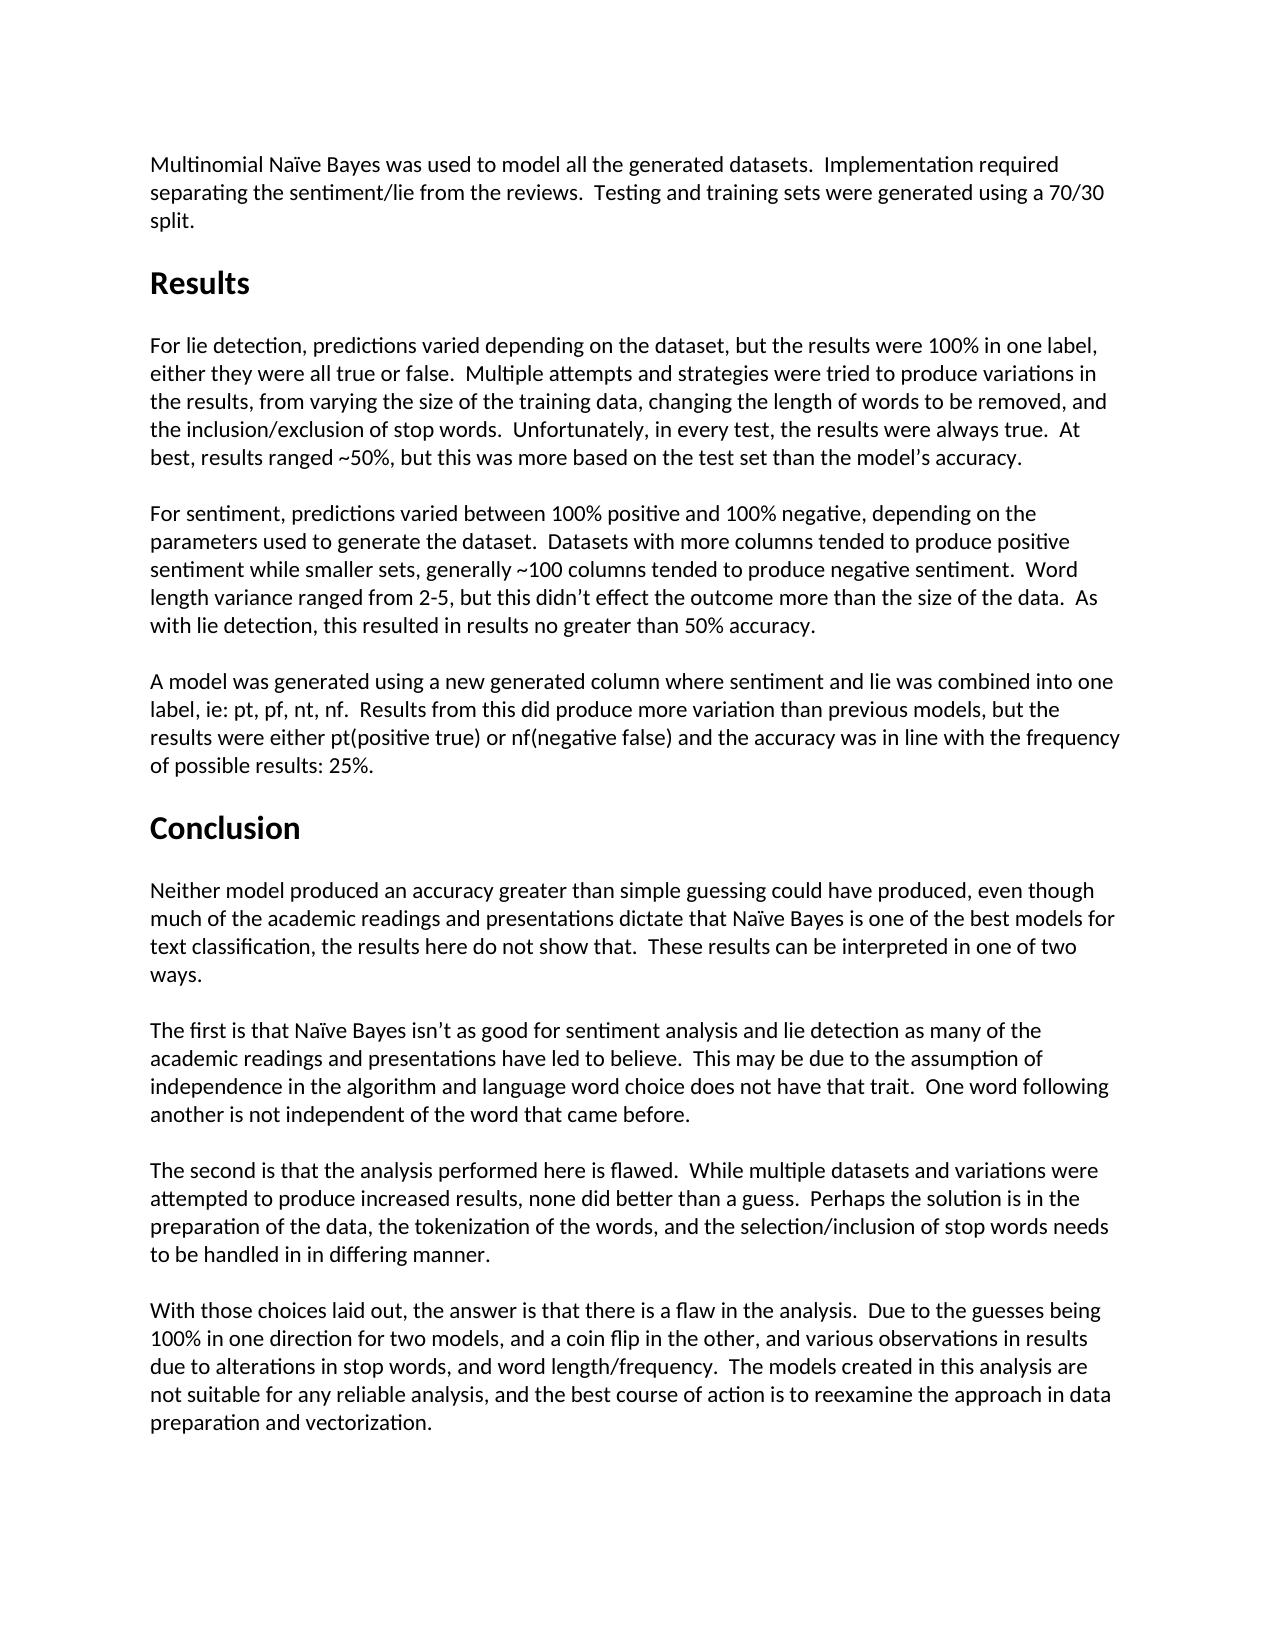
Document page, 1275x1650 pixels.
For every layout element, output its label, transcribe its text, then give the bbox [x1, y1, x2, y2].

text Multinomial Naïve Bayes was used to model all the generated datasets. Implementation required separating the sentiment/lie from the reviews. Testing and training sets were generated using a 70/30 split. [150, 150, 1125, 234]
text Conclusion [150, 807, 1125, 848]
text For sentiment, predictions varied between 100% positive and 100% negative, depending on the parameters used to generate the dataset. Datasets with more columns tended to produce positive sentiment while smaller sets, generally ~100 columns tended to produce negative sentiment. Word length variance ranged from 2-5, but this didn’t effect the outcome more than the size of the data. As with lie detection, this resulted in results no greater than 50% accuracy. [150, 499, 1125, 639]
text For lie detection, predictions varied depending on the dataset, but the results were 100% in one label, either they were all true or false. Multiple attempts and strategies were tried to produce variations in the results, from varying the size of the training data, changing the length of words to be removed, and the inclusion/exclusion of stop words. Unfortunately, in every test, the results were always true. At best, results ranged ~50%, but this was more based on the test set than the model’s accuracy. [150, 331, 1125, 471]
text With those choices laid out, the answer is that there is a flaw in the analysis. Due to the guesses being 100% in one direction for two models, and a coin flip in the other, and various observations in results due to alterations in stop words, and word length/frequency. The models created in this analysis are not suitable for any reliable analysis, and the best course of action is to reexamine the approach in data preparation and vectorization. [150, 1296, 1125, 1436]
text Neither model produced an accuracy greater than simple guessing could have produced, even though much of the academic readings and presentations dictate that Naïve Bayes is one of the best models for text classification, the results here do not show that. These results can be interpreted in one of two ways. [150, 876, 1125, 988]
text A model was generated using a new generated column where sentiment and lie was combined into one label, ie: pt, pf, nt, nf. Results from this did produce more variation than previous models, but the results were either pt(positive true) or nf(negative false) and the accuracy was in line with the frequency of possible results: 25%. [150, 667, 1125, 779]
text The first is that Naïve Bayes isn’t as good for sentiment analysis and lie detection as many of the academic readings and presentations have led to believe. This may be due to the assumption of independence in the algorithm and language word choice does not have that trait. One word following another is not independent of the word that came before. [150, 1016, 1125, 1128]
text Results [150, 262, 1125, 303]
text The second is that the analysis performed here is flawed. While multiple datasets and variations were attempted to produce increased results, none did better than a guess. Perhaps the solution is in the preparation of the data, the tokenization of the words, and the selection/inclusion of stop words needs to be handled in in differing manner. [150, 1156, 1125, 1268]
